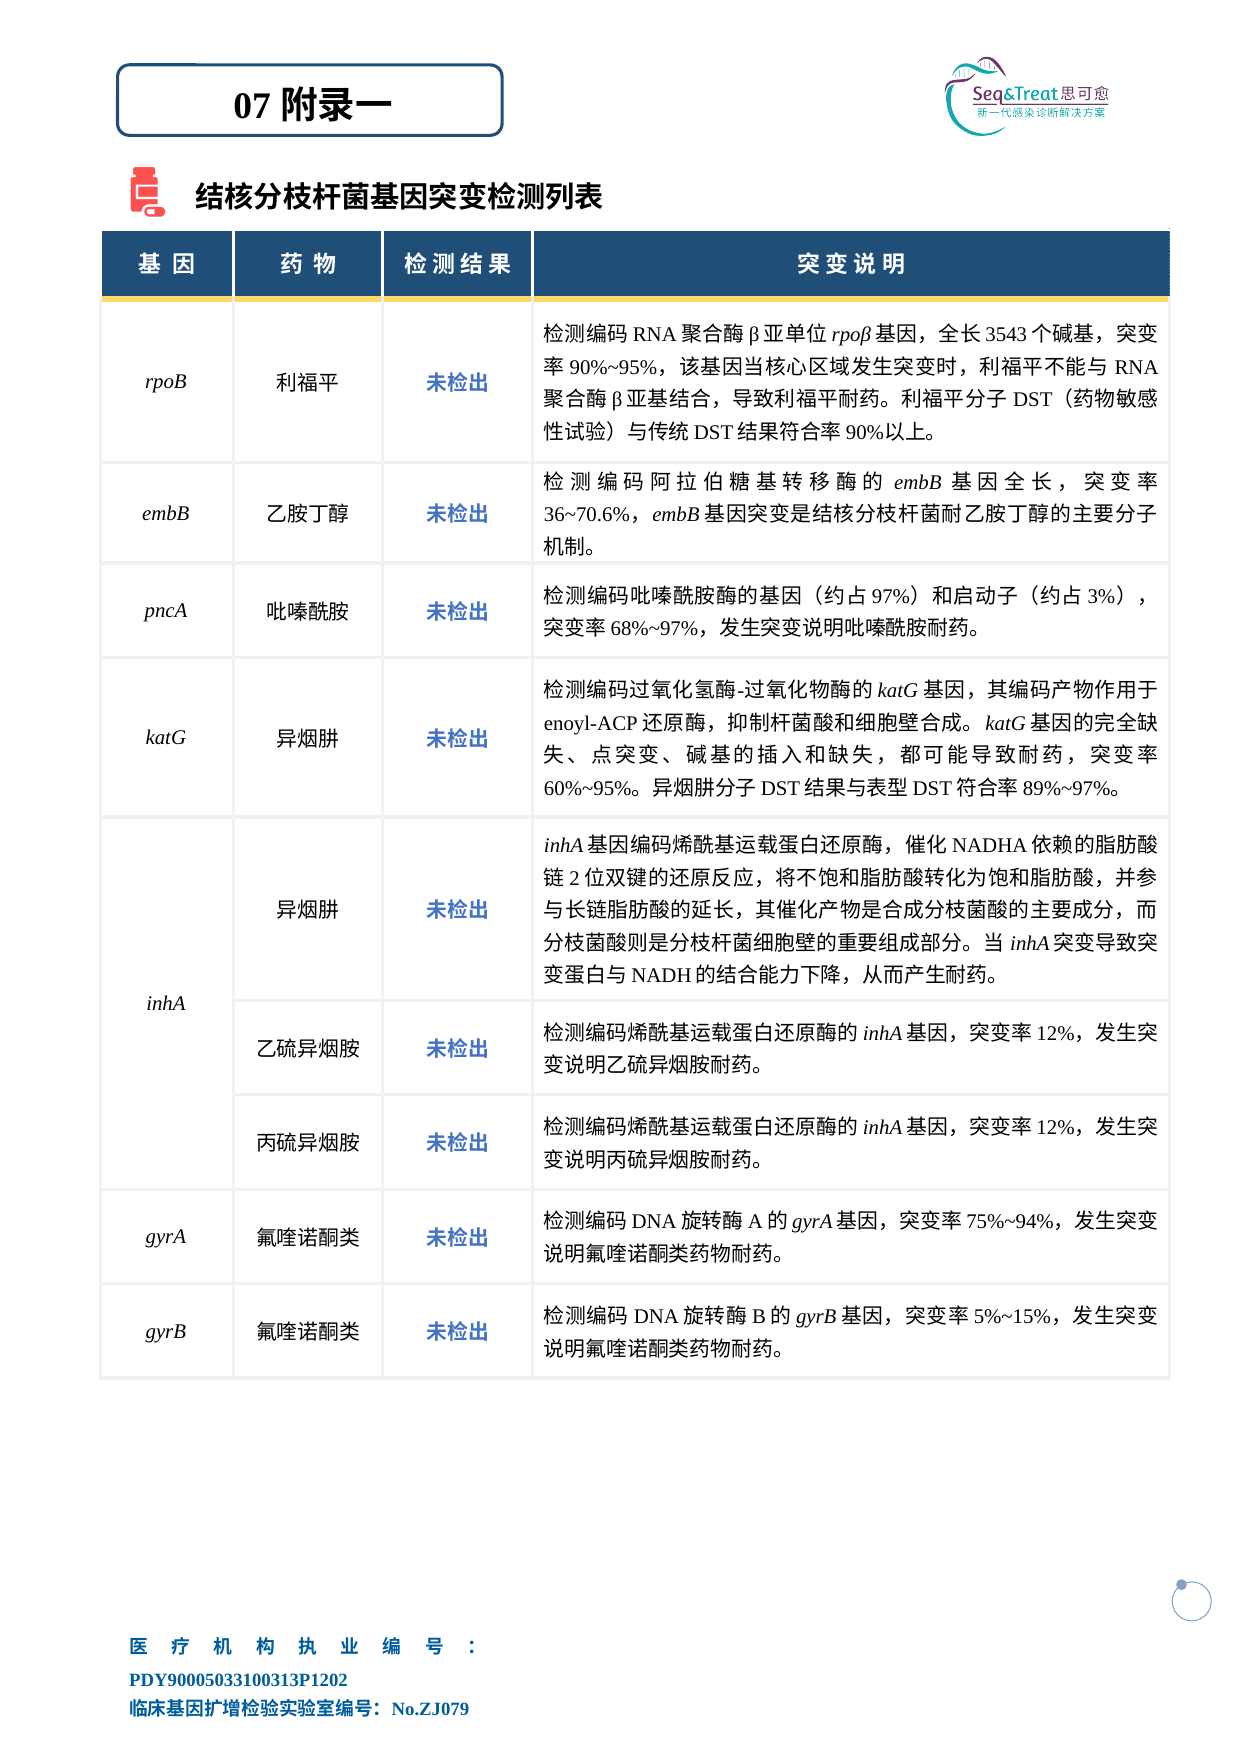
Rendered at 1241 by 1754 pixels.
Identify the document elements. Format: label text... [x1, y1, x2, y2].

table_cell 未检出 [384, 1096, 531, 1187]
table_cell 检测编码烯酰基运载蛋白还原酶的inhA基因，突变率12%，发生突变说明丙硫异烟胺耐药。 [534, 1096, 1168, 1187]
table_cell 未检出 [384, 302, 531, 461]
table_cell 未检出 [384, 1002, 531, 1093]
table_cell 利福平 [235, 302, 381, 461]
table_cell 吡嗪酰胺 [235, 565, 381, 656]
table_cell 氟喹诺酮类 [235, 1285, 381, 1376]
table_cell 检测编码烯酰基运载蛋白还原酶的inhA基因，突变率12%，发生突变说明乙硫异烟胺耐药。 [534, 1002, 1168, 1093]
table_cell 检测编码过氧化氢酶-过氧化物酶的katG基因，其编码产物作用于enoyl-ACP还原酶，抑制杆菌酸和细胞壁合成。katG基因的完全缺失、点突变、碱基的插入和缺失，都可能导致耐药，突变率60%~95%。异烟肼分子DST结果与表型DST符合率89%~97%。 [534, 659, 1168, 815]
table_cell 乙胺丁醇 [235, 464, 381, 561]
picture [118, 162, 177, 221]
table_cell 异烟肼 [235, 819, 381, 998]
table_cell 未检出 [384, 464, 531, 561]
text 结核分枝杆菌基因突变检测列表 [118, 162, 1152, 227]
table_header 突 变 说 明 [534, 231, 1170, 296]
table_cell 检测编码RNA聚合酶β亚单位rpoβ基因，全长3543个碱基，突变率90%~95%，该基因当核心区域发生突变时，利福平不能与RNA聚合酶β亚基结合，导致利福平耐药。利福平分子DST（药物敏感性试验）与传统DST结果符合率90%以上。 [534, 302, 1168, 461]
table_cell embB [102, 464, 232, 561]
table_cell inhA基因编码烯酰基运载蛋白还原酶，催化NADHA依赖的脂肪酸链2位双键的还原反应，将不饱和脂肪酸转化为饱和脂肪酸，并参与长链脂肪酸的延长，其催化产物是合成分枝菌酸的主要成分，而分枝菌酸则是分枝杆菌细胞壁的重要组成部分。当inhA突变导致突变蛋白与NADH的结合能力下降，从而产生耐药。 [534, 819, 1168, 998]
table_cell 未检出 [384, 565, 531, 656]
table_cell 异烟肼 [235, 659, 381, 815]
table_cell inhA [102, 819, 232, 1187]
table_cell 未检出 [384, 819, 531, 998]
picture [901, 28, 1152, 162]
table_cell 未检出 [384, 1191, 531, 1282]
table_cell gyrA [102, 1191, 232, 1282]
table_cell katG [102, 659, 232, 815]
table_cell 丙硫异烟胺 [235, 1096, 381, 1187]
table_header 药 物 [235, 231, 381, 296]
table_cell 未检出 [384, 1285, 531, 1376]
table_cell rpoB [102, 302, 232, 461]
table_cell 检测编码DNA旋转酶B的gyrB基因，突变率5%~15%，发生突变说明氟喹诺酮类药物耐药。 [534, 1285, 1168, 1376]
table_cell 检测编码阿拉伯糖基转移酶的embB基因全长，突变率36~70.6%，embB基因突变是结核分枝杆菌耐乙胺丁醇的主要分子机制。 [534, 464, 1168, 561]
table_cell pncA [102, 565, 232, 656]
table_cell 检测编码DNA旋转酶A的gyrA基因，突变率75%~94%，发生突变说明氟喹诺酮类药物耐药。 [534, 1191, 1168, 1282]
table_cell 未检出 [384, 659, 531, 815]
table_cell 氟喹诺酮类 [235, 1191, 381, 1282]
table_header 检 测 结 果 [384, 231, 531, 296]
table_cell gyrB [102, 1285, 232, 1376]
table_cell 乙硫异烟胺 [235, 1002, 381, 1093]
table_cell 检测编码吡嗪酰胺酶的基因（约占97%）和启动子（约占3%），突变率68%~97%，发生突变说明吡嗪酰胺耐药。 [534, 565, 1168, 656]
table_header 基 因 [102, 231, 232, 296]
